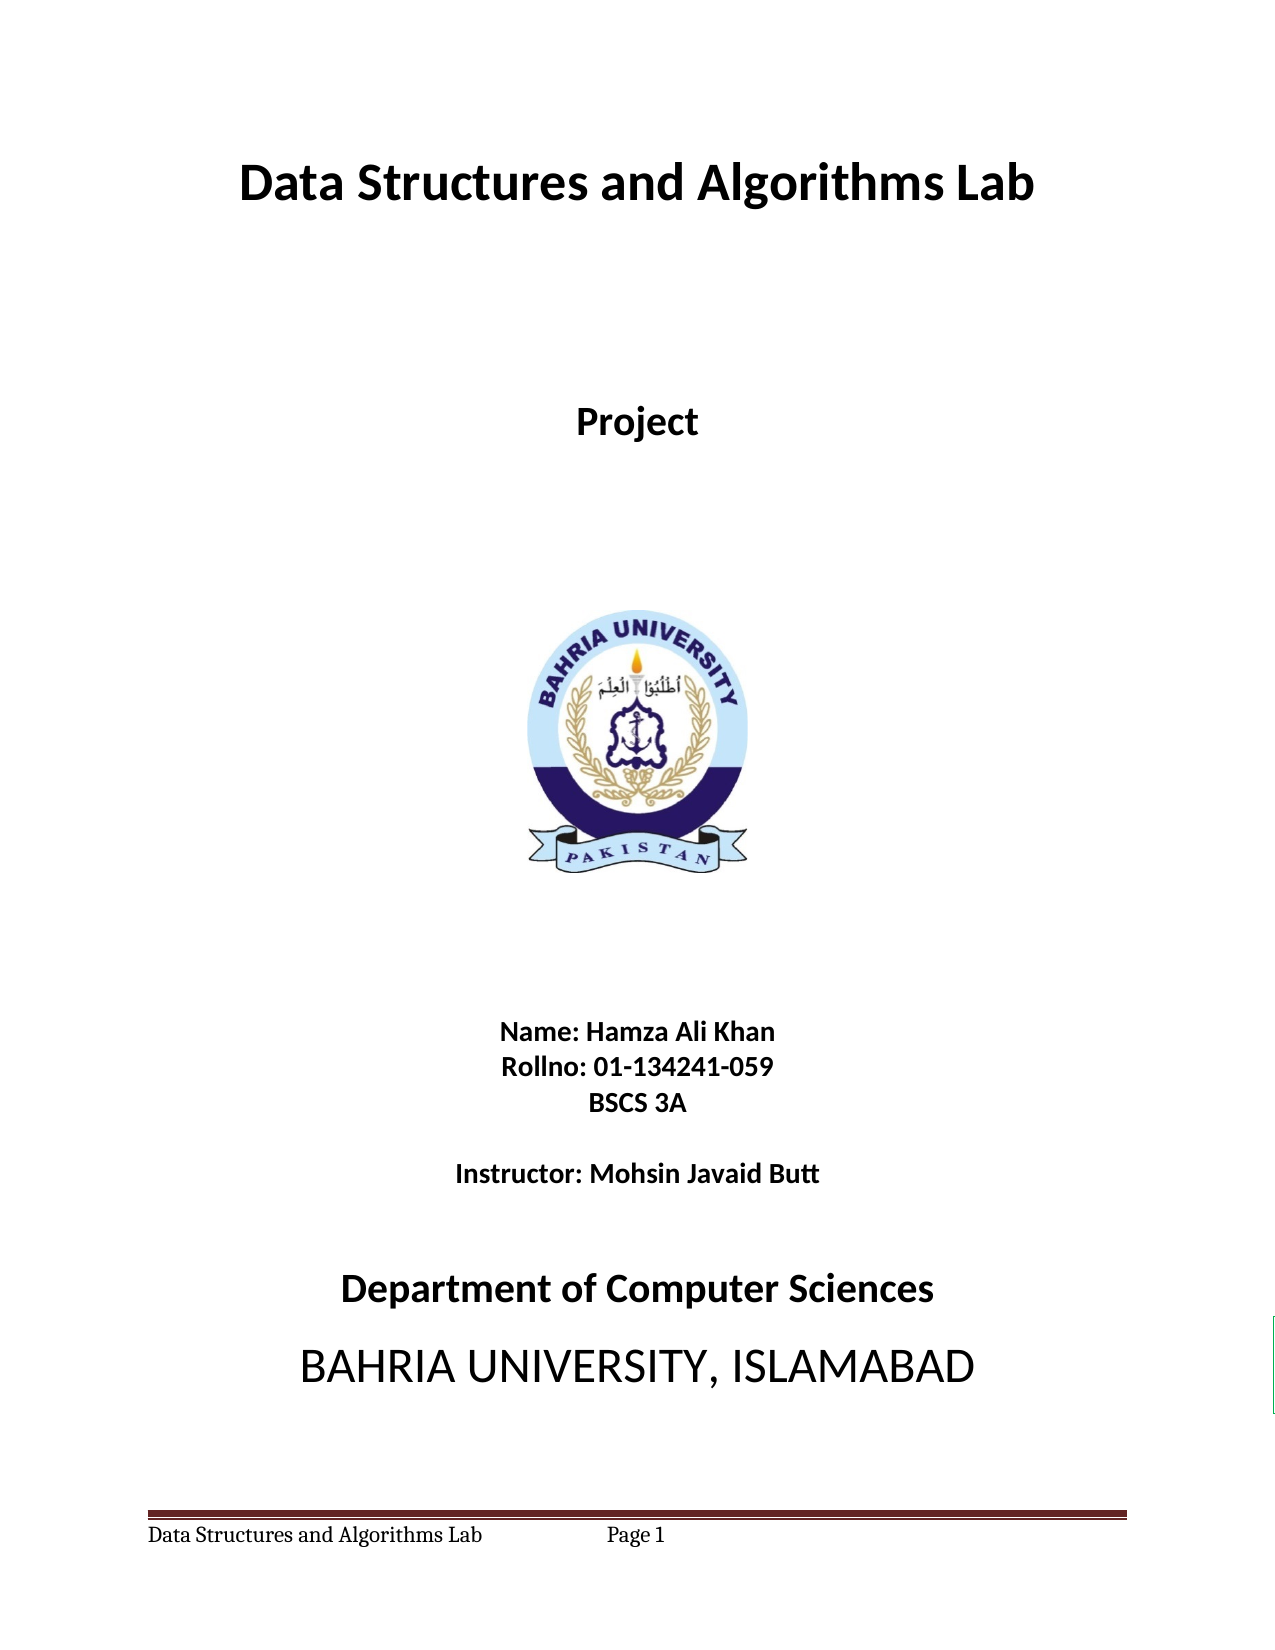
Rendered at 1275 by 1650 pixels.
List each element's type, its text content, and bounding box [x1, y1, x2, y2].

text Project [148, 395, 1127, 446]
text Rollno: 01-134241-059 [148, 1048, 1127, 1084]
text Department of Computer Sciences [148, 1262, 1127, 1313]
text BSCS 3A [148, 1084, 1127, 1119]
text Data Structures and Algorithms Lab [148, 148, 1127, 214]
picture [527, 610, 748, 873]
text BAHRIA UNIVERSITY, ISLAMABAD [148, 1334, 1127, 1395]
text Instructor: Mohsin Javaid Butt [148, 1155, 1127, 1191]
text Name: Hamza Ali Khan [148, 1013, 1127, 1048]
